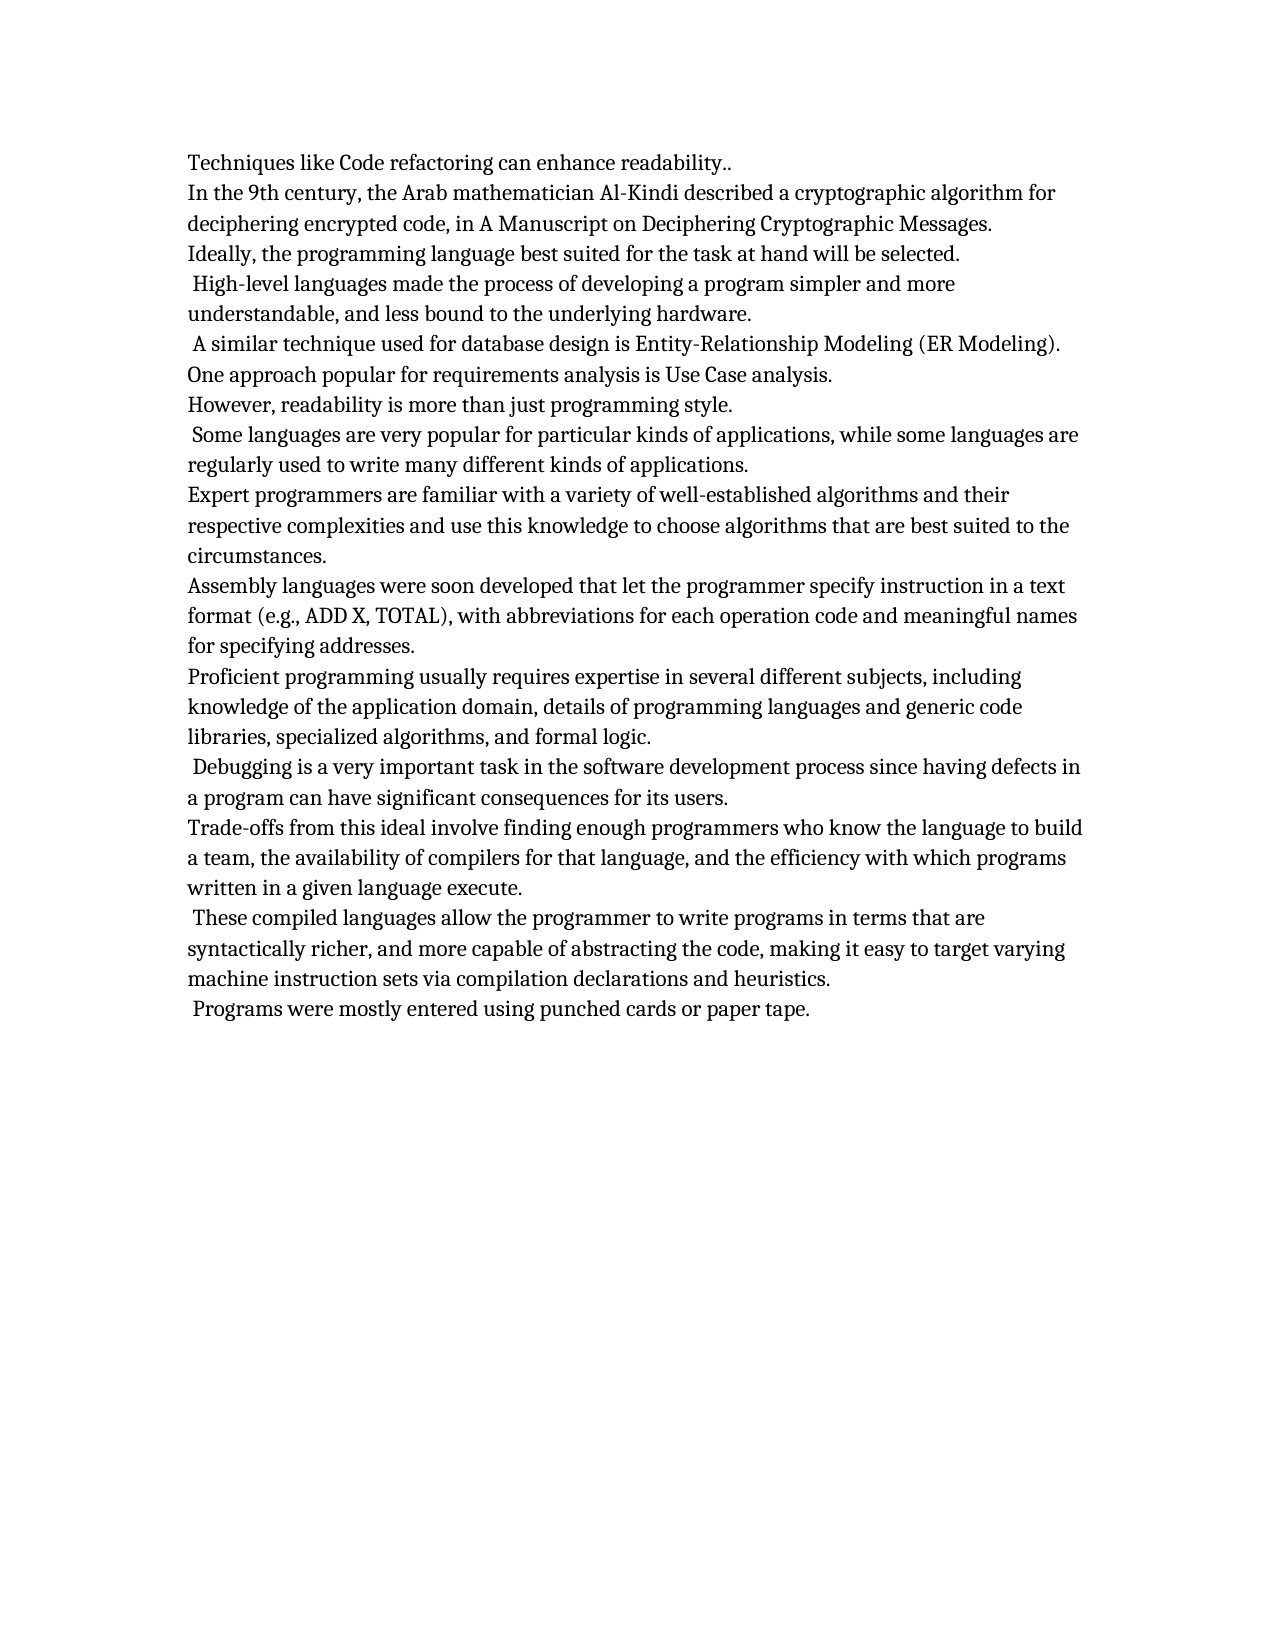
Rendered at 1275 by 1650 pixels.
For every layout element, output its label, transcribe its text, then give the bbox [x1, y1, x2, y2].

text Techniques like Code refactoring can enhance readability.. In the 9th century, the Arab mathematician Al-Kindi described a cryptographic algorithm for deciphering encrypted code, in A Manuscript on Deciphering Cryptographic Messages. Ideally, the programming language best suited for the task at hand will be selected. High-level languages made the process of developing a program simpler and more understandable, and less bound to the underlying hardware. A similar technique used for database design is Entity-Relationship Modeling (ER Modeling). One approach popular for requirements analysis is Use Case analysis. However, readability is more than just programming style. Some languages are very popular for particular kinds of applications, while some languages are regularly used to write many different kinds of applications. Expert programmers are familiar with a variety of well-established algorithms and their respective complexities and use this knowledge to choose algorithms that are best suited to the circumstances. Assembly languages were soon developed that let the programmer specify instruction in a text format (e.g., ADD X, TOTAL), with abbreviations for each operation code and meaningful names for specifying addresses. Proficient programming usually requires expertise in several different subjects, including knowledge of the application domain, details of programming languages and generic code libraries, specialized algorithms, and formal logic. Debugging is a very important task in the software development process since having defects in a program can have significant consequences for its users. Trade-offs from this ideal involve finding enough programmers who know the language to build a team, the availability of compilers for that language, and the efficiency with which programs written in a given language execute. These compiled languages allow the programmer to write programs in terms that are syntactically richer, and more capable of abstracting the code, making it easy to target varying machine instruction sets via compilation declarations and heuristics. Programs were mostly entered using punched cards or paper tape. [187, 150, 1087, 1022]
